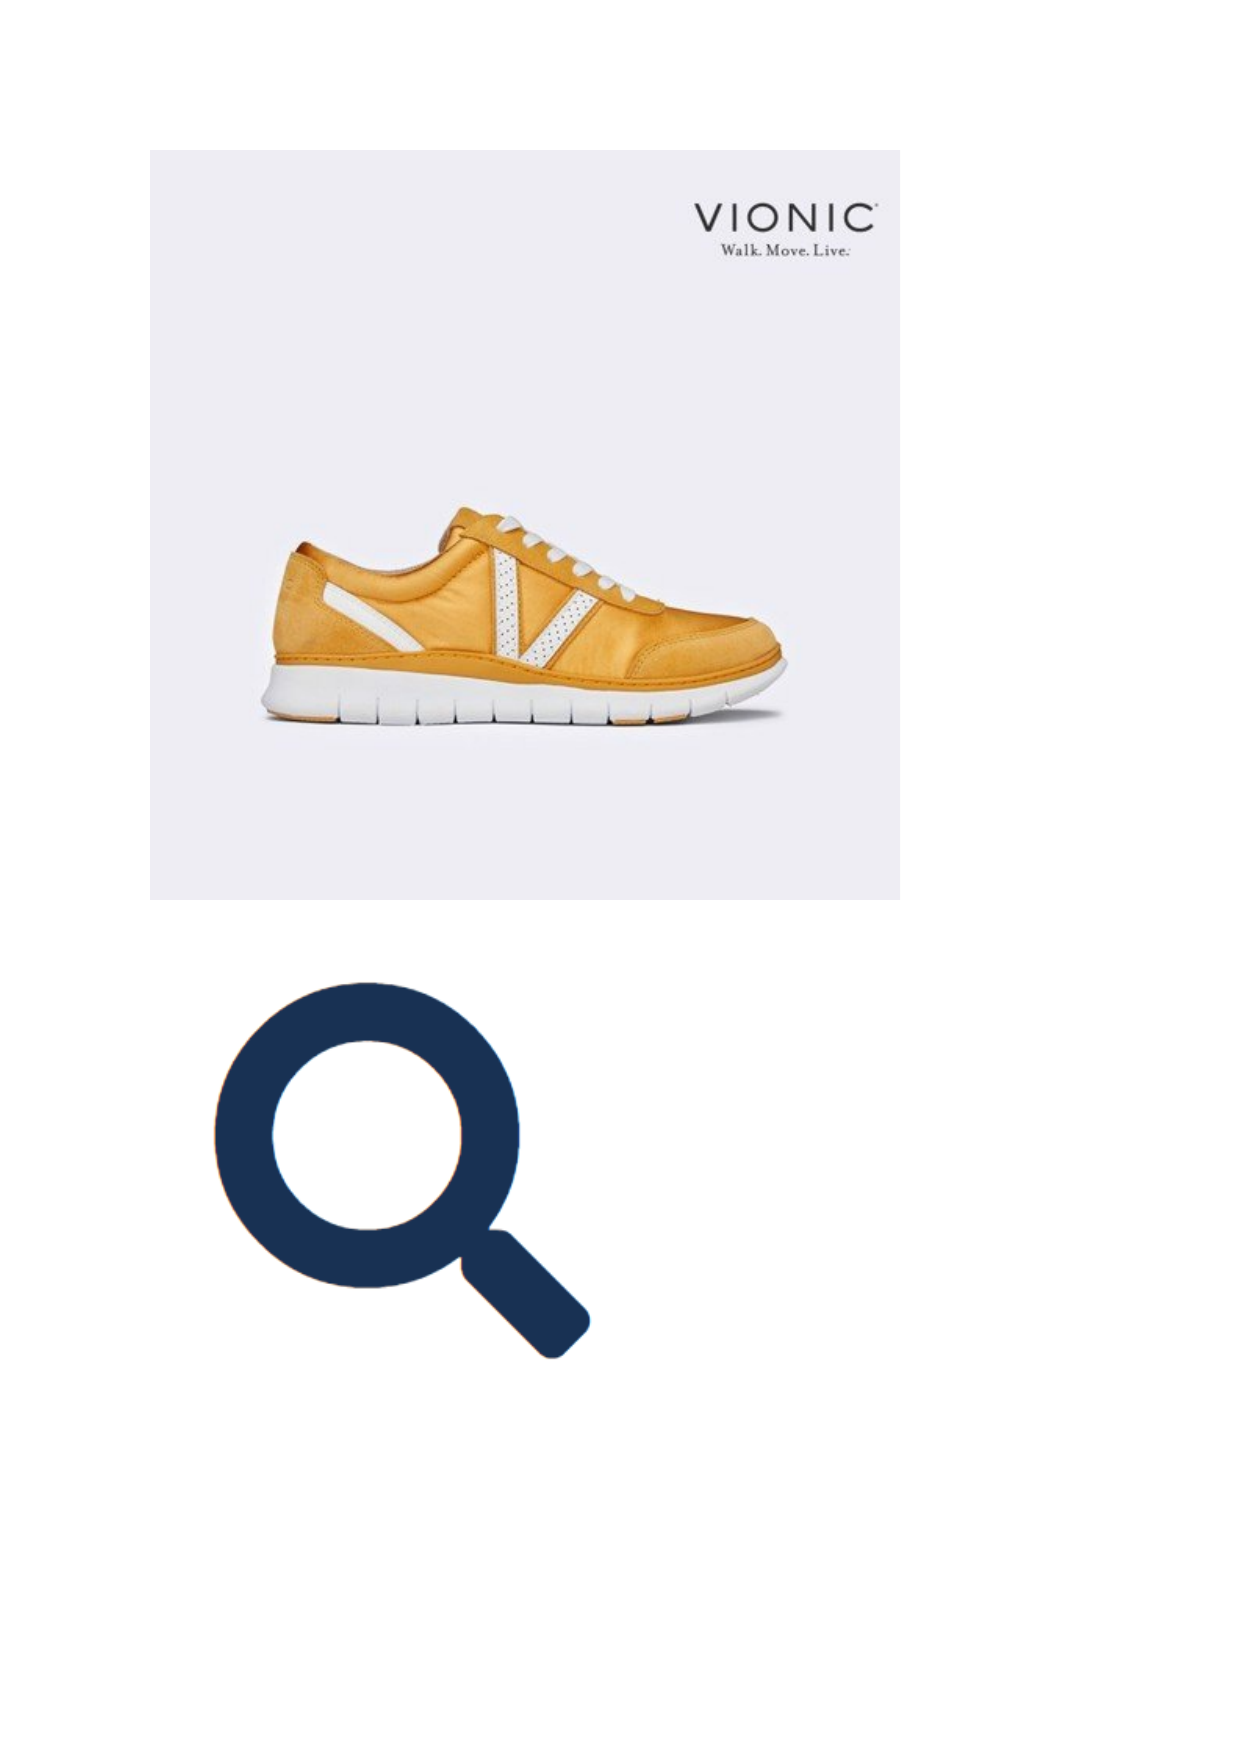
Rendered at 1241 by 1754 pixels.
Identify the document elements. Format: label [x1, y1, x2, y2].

picture [150, 150, 901, 900]
picture [150, 903, 650, 1436]
